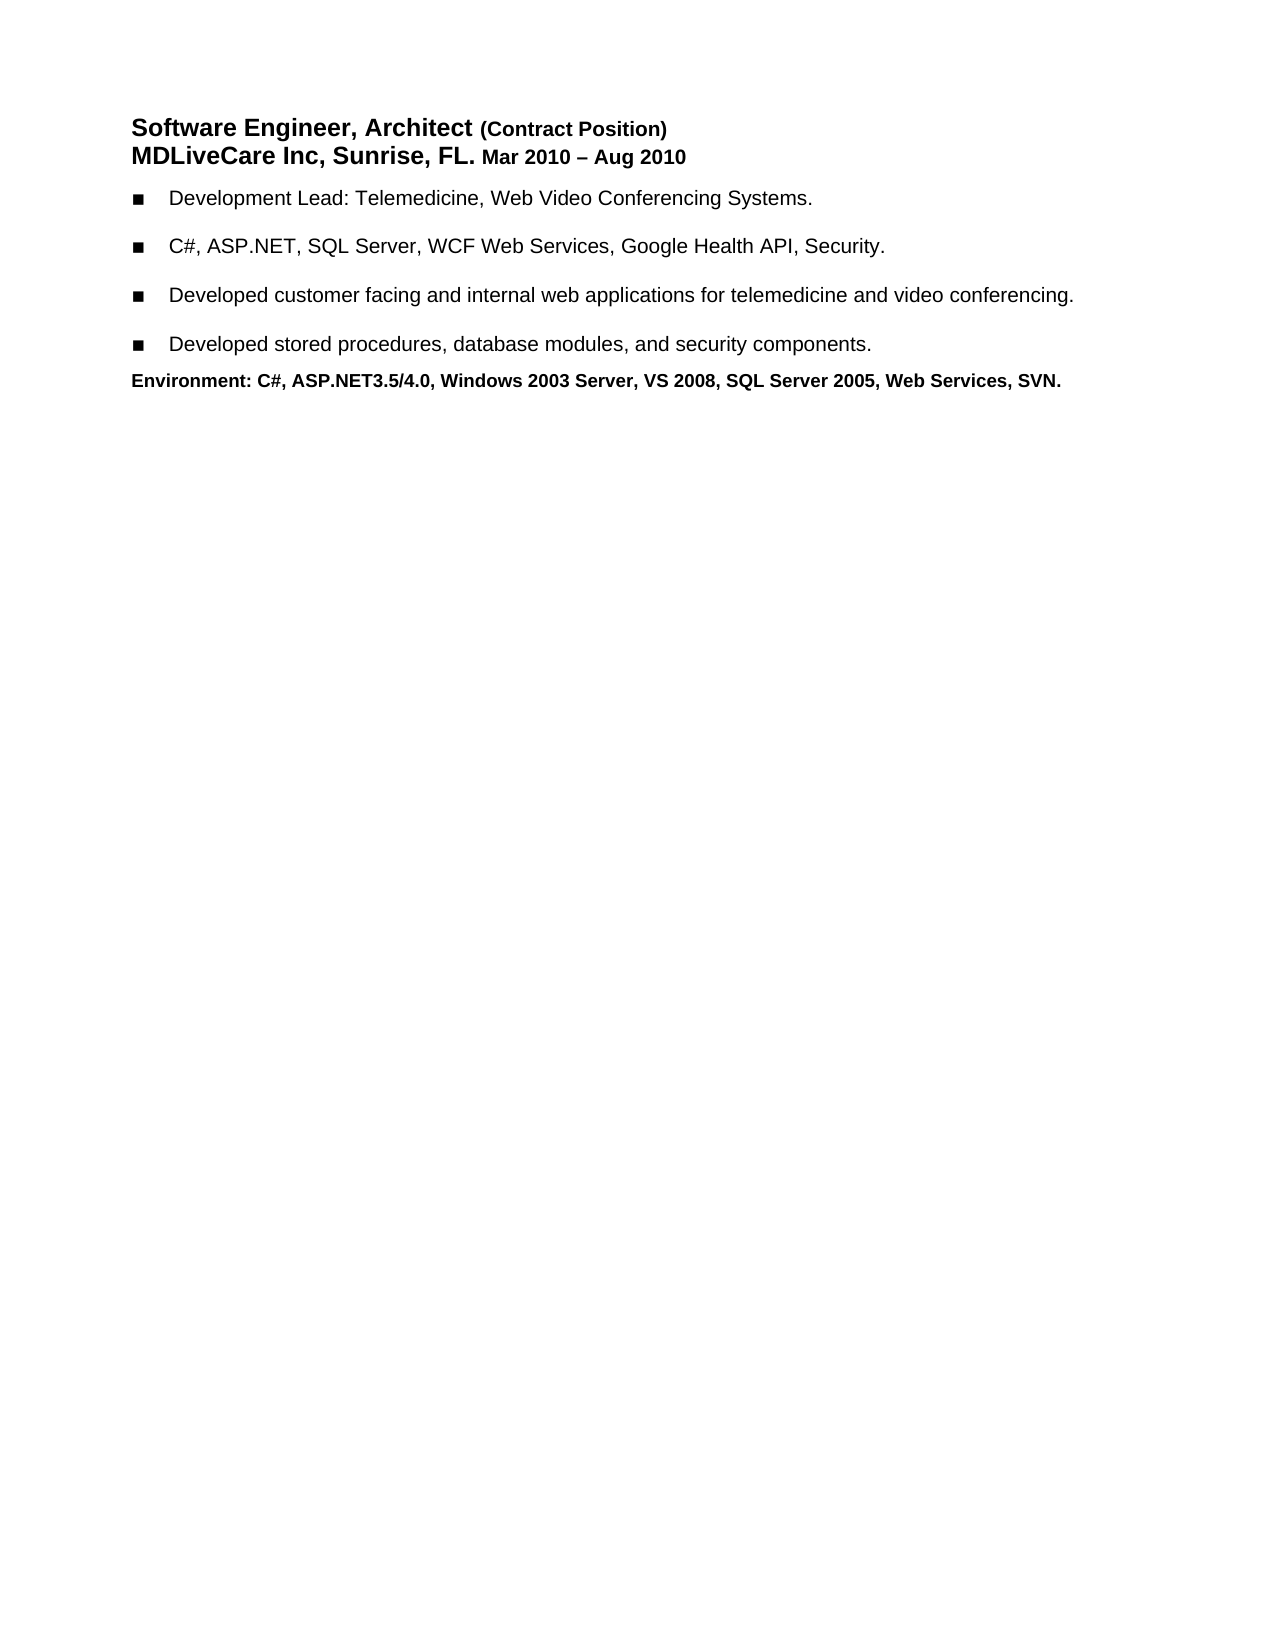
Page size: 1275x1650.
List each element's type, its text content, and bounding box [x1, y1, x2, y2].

list C#, ASP.NET, SQL Server, WCF Web Services, Google Health API, Security. [131, 223, 1134, 266]
text Software Engineer, Architect (Contract Position) MDLiveCare Inc, Sunrise, FL. Mar 2010 – Aug 2010 [131, 112, 1134, 170]
list Developed customer facing and internal web applications for telemedicine and video conferencing. [131, 272, 1134, 315]
text Environment: C#, ASP.NET3.5/4.0, Windows 2003 Server, VS 2008, SQL Server 2005, Web Services, SVN. [131, 370, 1134, 392]
list Developed stored procedures, database modules, and security components. [131, 321, 1134, 364]
list Development Lead: Telemedicine, Web Video Conferencing Systems. [131, 174, 1134, 217]
